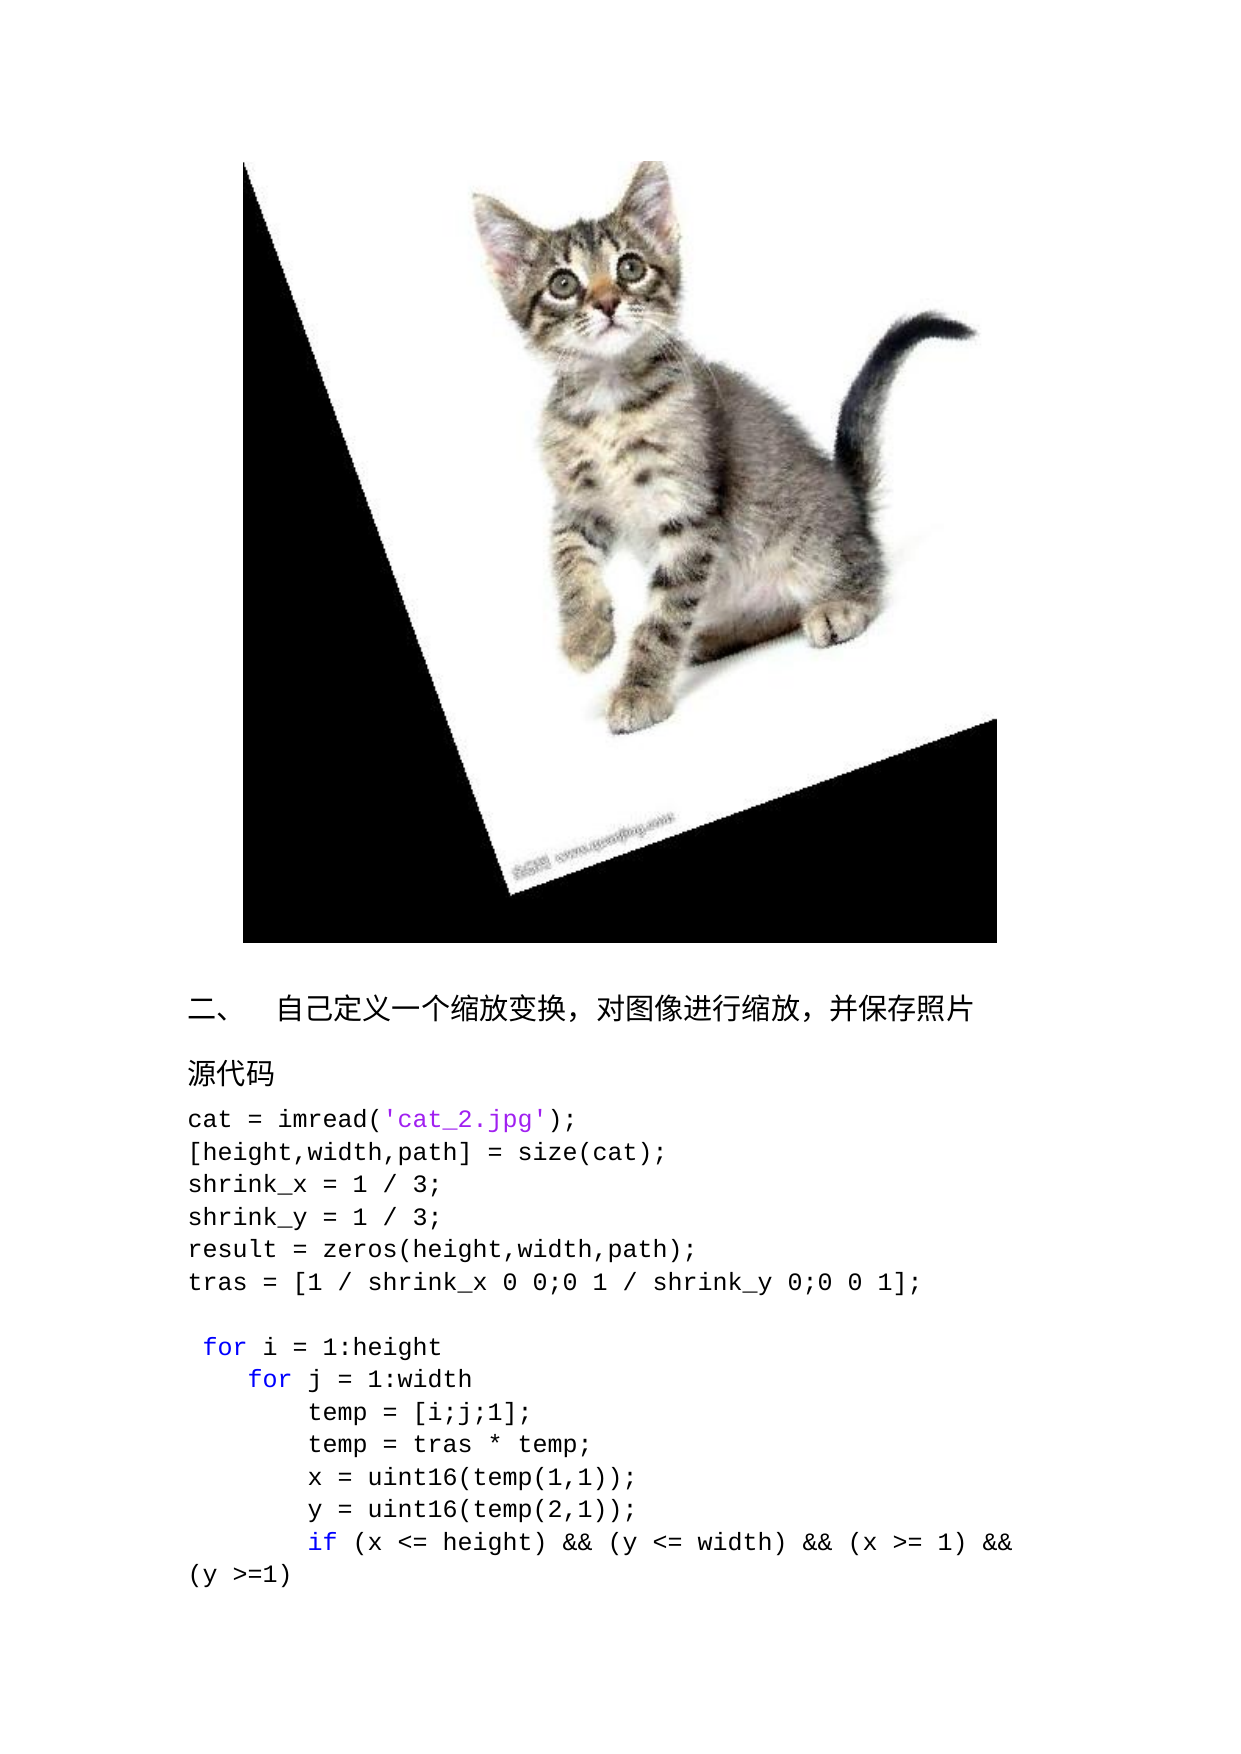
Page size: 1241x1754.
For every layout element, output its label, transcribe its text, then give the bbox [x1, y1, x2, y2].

text 源代码 [187, 1039, 1053, 1104]
text [height,width,path] = size(cat); [187, 1137, 1053, 1169]
text shrink_y = 1 / 3; [187, 1202, 1053, 1234]
list 自己定义一个缩放变换，对图像进行缩放，并保存照片 [187, 974, 1053, 1039]
text if (x <= height) && (y <= width) && (x >= 1) && (y >=1) [187, 1527, 1053, 1592]
text temp = [i;j;1]; [187, 1397, 1053, 1429]
text tras = [1 / shrink_x 0 0;0 1 / shrink_y 0;0 0 1]; [187, 1267, 1053, 1299]
text temp = tras * temp; [187, 1429, 1053, 1462]
text shrink_x = 1 / 3; [187, 1169, 1053, 1202]
text result = zeros(height,width,path); [187, 1234, 1053, 1267]
picture [243, 161, 997, 943]
text for i = 1:height [187, 1332, 1053, 1364]
text x = uint16(temp(1,1)); [187, 1462, 1053, 1494]
text y = uint16(temp(2,1)); [187, 1494, 1053, 1527]
text cat = imread('cat_2.jpg'); [187, 1104, 1053, 1137]
text for j = 1:width [187, 1364, 1053, 1397]
